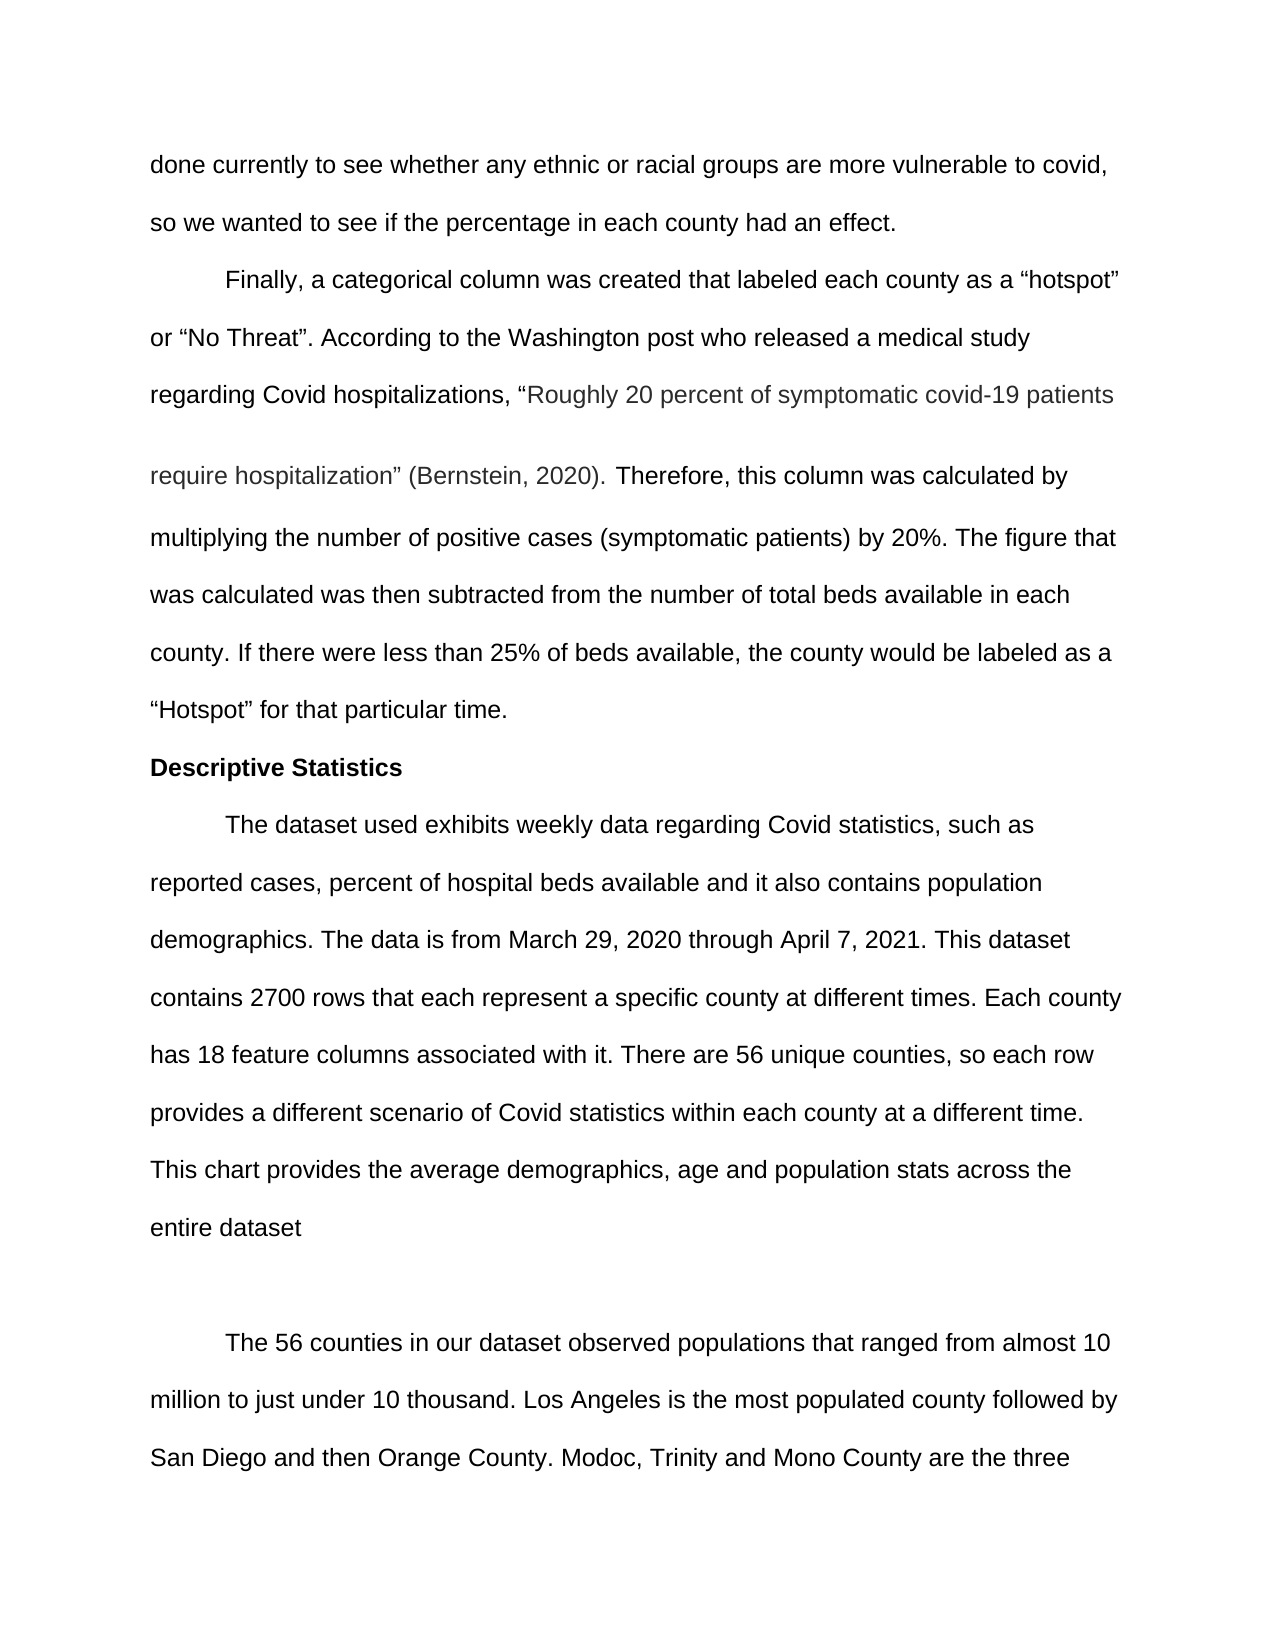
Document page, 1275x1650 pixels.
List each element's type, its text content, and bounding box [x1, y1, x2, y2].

text The dataset used exhibits weekly data regarding Covid statistics, such as reported cases, percent of hospital beds available and it also contains population demographics. The data is from March 29, 2020 through April 7, 2021. This dataset contains 2700 rows that each represent a specific county at different times. Each county has 18 feature columns associated with it. There are 56 unique counties, so each row provides a different scenario of Covid statistics within each county at a different time. This chart provides the average demographics, age and population stats across the entire dataset [150, 810, 1125, 1241]
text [150, 1328, 1125, 1471]
text Finally, a categorical column was created that labeled each county as a “hotspot” or “No Threat”. According to the Washington post who released a medical study regarding Covid hospitalizations, “Roughly 20 percent of symptomatic covid-19 patients require hospitalization” (Bernstein, 2020). Therefore, this column was calculated by multiplying the number of positive cases (symptomatic patients) by 20%. The figure that was calculated was then subtracted from the number of total beds available in each county. If there were less than 25% of beds available, the county would be labeled as a “Hotspot” for that particular time. [150, 265, 1125, 724]
text Descriptive Statistics [150, 753, 1125, 781]
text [150, 150, 1125, 236]
